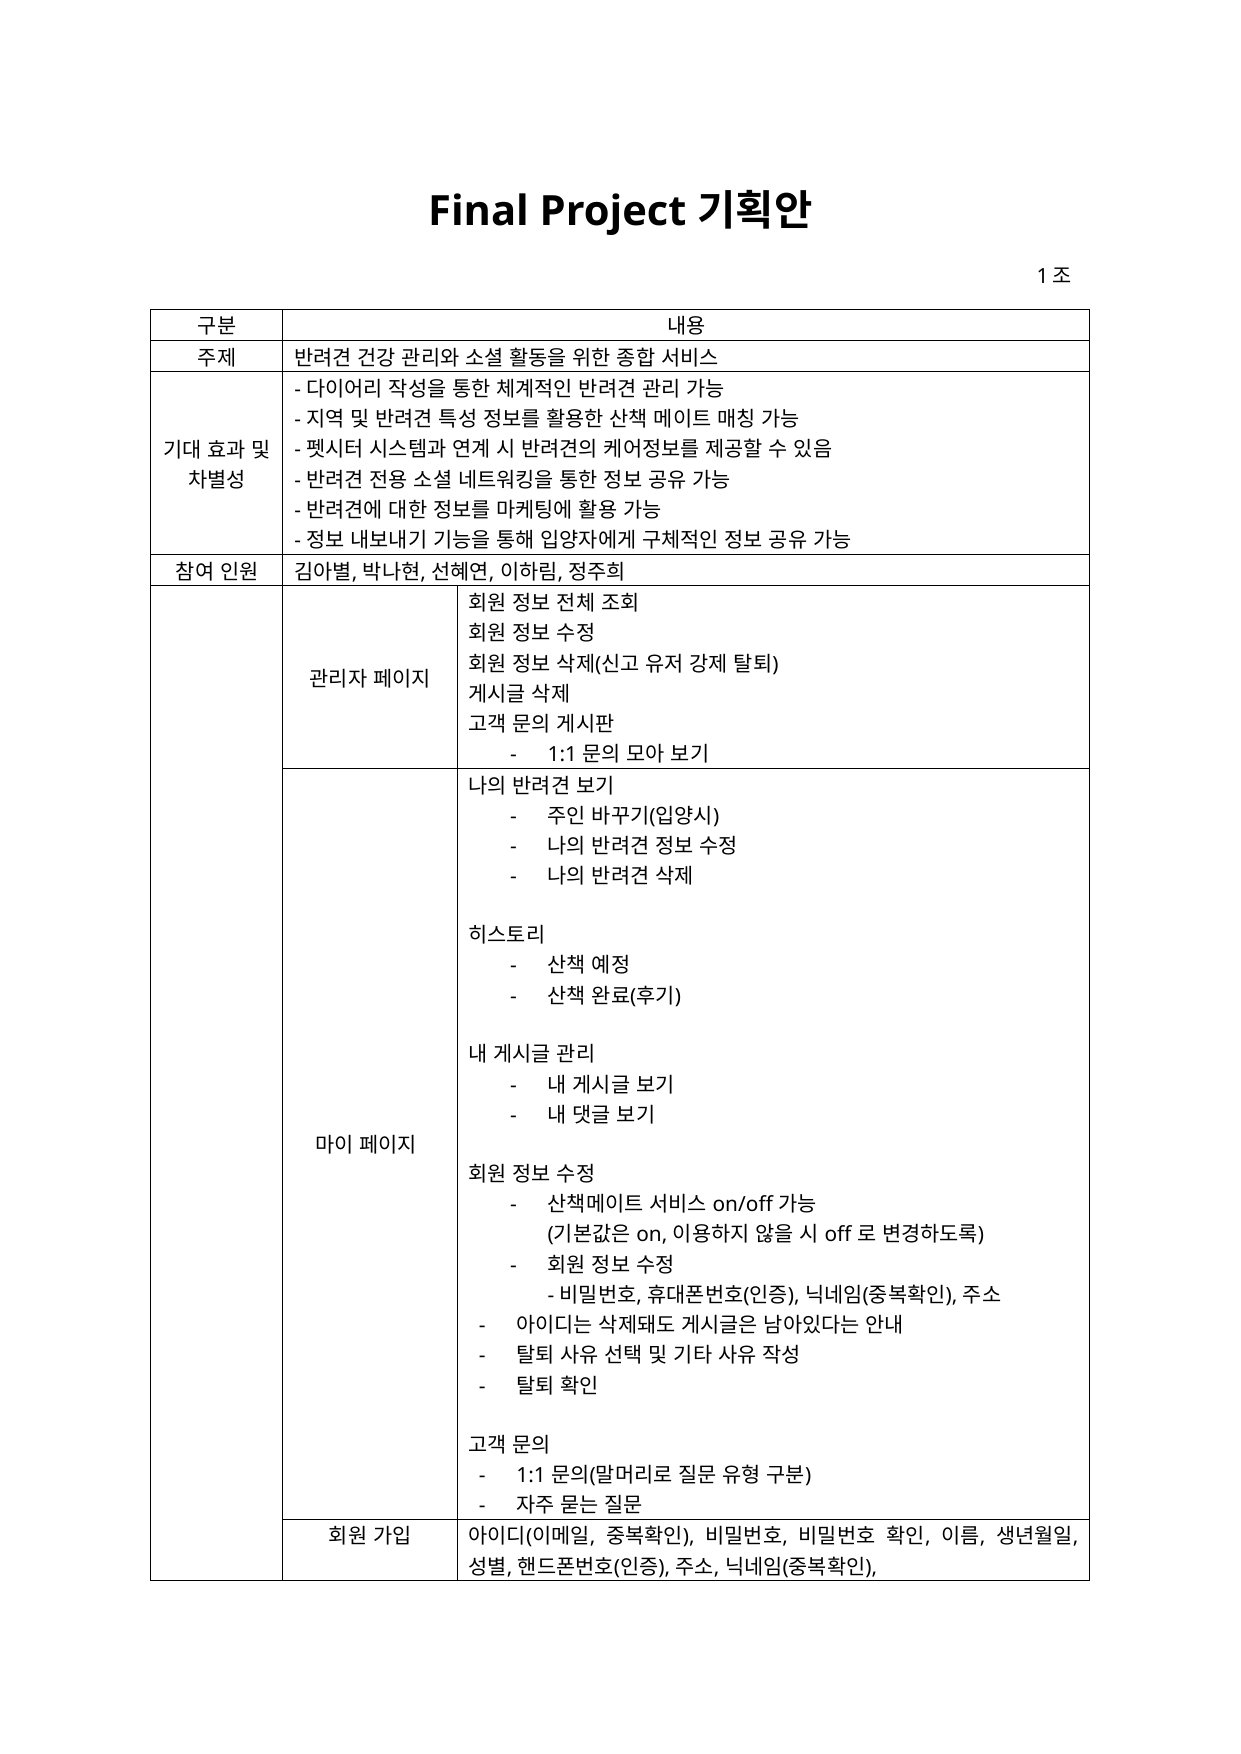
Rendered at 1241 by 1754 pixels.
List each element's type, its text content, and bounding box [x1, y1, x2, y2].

table_cell 회원 가입 [283, 1520, 457, 1580]
table_cell 반려견 건강 관리와 소셜 활동을 위한 종합 서비스 [283, 341, 1089, 371]
table_header 내용 [283, 310, 1089, 340]
table_header 구분 [151, 310, 282, 340]
table_cell 아이디(이메일, 중복확인), 비밀번호, 비밀번호 확인, 이름, 생년월일, 성별, 핸드폰번호(인증), 주소, 닉네임(중복확인), 산책 메이트 서비스 이용 동의(선택사항) [458, 1520, 1089, 1580]
text Final Project 기획안 [150, 177, 1090, 238]
table_cell 마이 페이지 [283, 769, 457, 1519]
table_cell 김아별, 박나현, 선혜연, 이하림, 정주희 [283, 555, 1089, 585]
text 1조 [567, 259, 1071, 289]
table_cell 회원 정보 전체 조회 회원 정보 수정 회원 정보 삭제(신고 유저 강제 탈퇴) 게시글 삭제 고객 문의 게시판 1:1 문의 모아 보기 [458, 586, 1089, 768]
table_cell 주제 [151, 341, 282, 371]
table_cell 관리자 페이지 [283, 586, 457, 768]
table_cell [151, 586, 282, 1580]
table_cell 참여 인원 [151, 555, 282, 585]
table_cell 나의 반려견 보기 주인 바꾸기(입양시) 나의 반려견 정보 수정 나의 반려견 삭제 히스토리 산책 예정 산책 완료(후기) 내 게시글 관리 내 게시글 보기 내 댓글 보기 회원 정보 수정 산책메이트 서비스 on/off 가능 (기본값은 on, 이용하지 않을 시 off 로 변경하도록) 회원 정보 수정 - 비밀번호, 휴대폰번호(인증), 닉네임(중복확인), 주소 아이디는 삭제돼도 게시글은 남아있다는 안내 탈퇴 사유 선택 및 기타 사유 작성 탈퇴 확인 고객 문의 1:1 문의(말머리로 질문 유형 구분) 자주 묻는 질문 [458, 769, 1089, 1519]
table_cell - 다이어리 작성을 통한 체계적인 반려견 관리 가능 - 지역 및 반려견 특성 정보를 활용한 산책 메이트 매칭 가능 - 펫시터 시스템과 연계 시 반려견의 케어정보를 제공할 수 있음 - 반려견 전용 소셜 네트워킹을 통한 정보 공유 가능 - 반려견에 대한 정보를 마케팅에 활용 가능 - 정보 내보내기 기능을 통해 입양자에게 구체적인 정보 공유 가능 [283, 372, 1089, 554]
table_cell 기대 효과 및 차별성 [151, 372, 282, 554]
